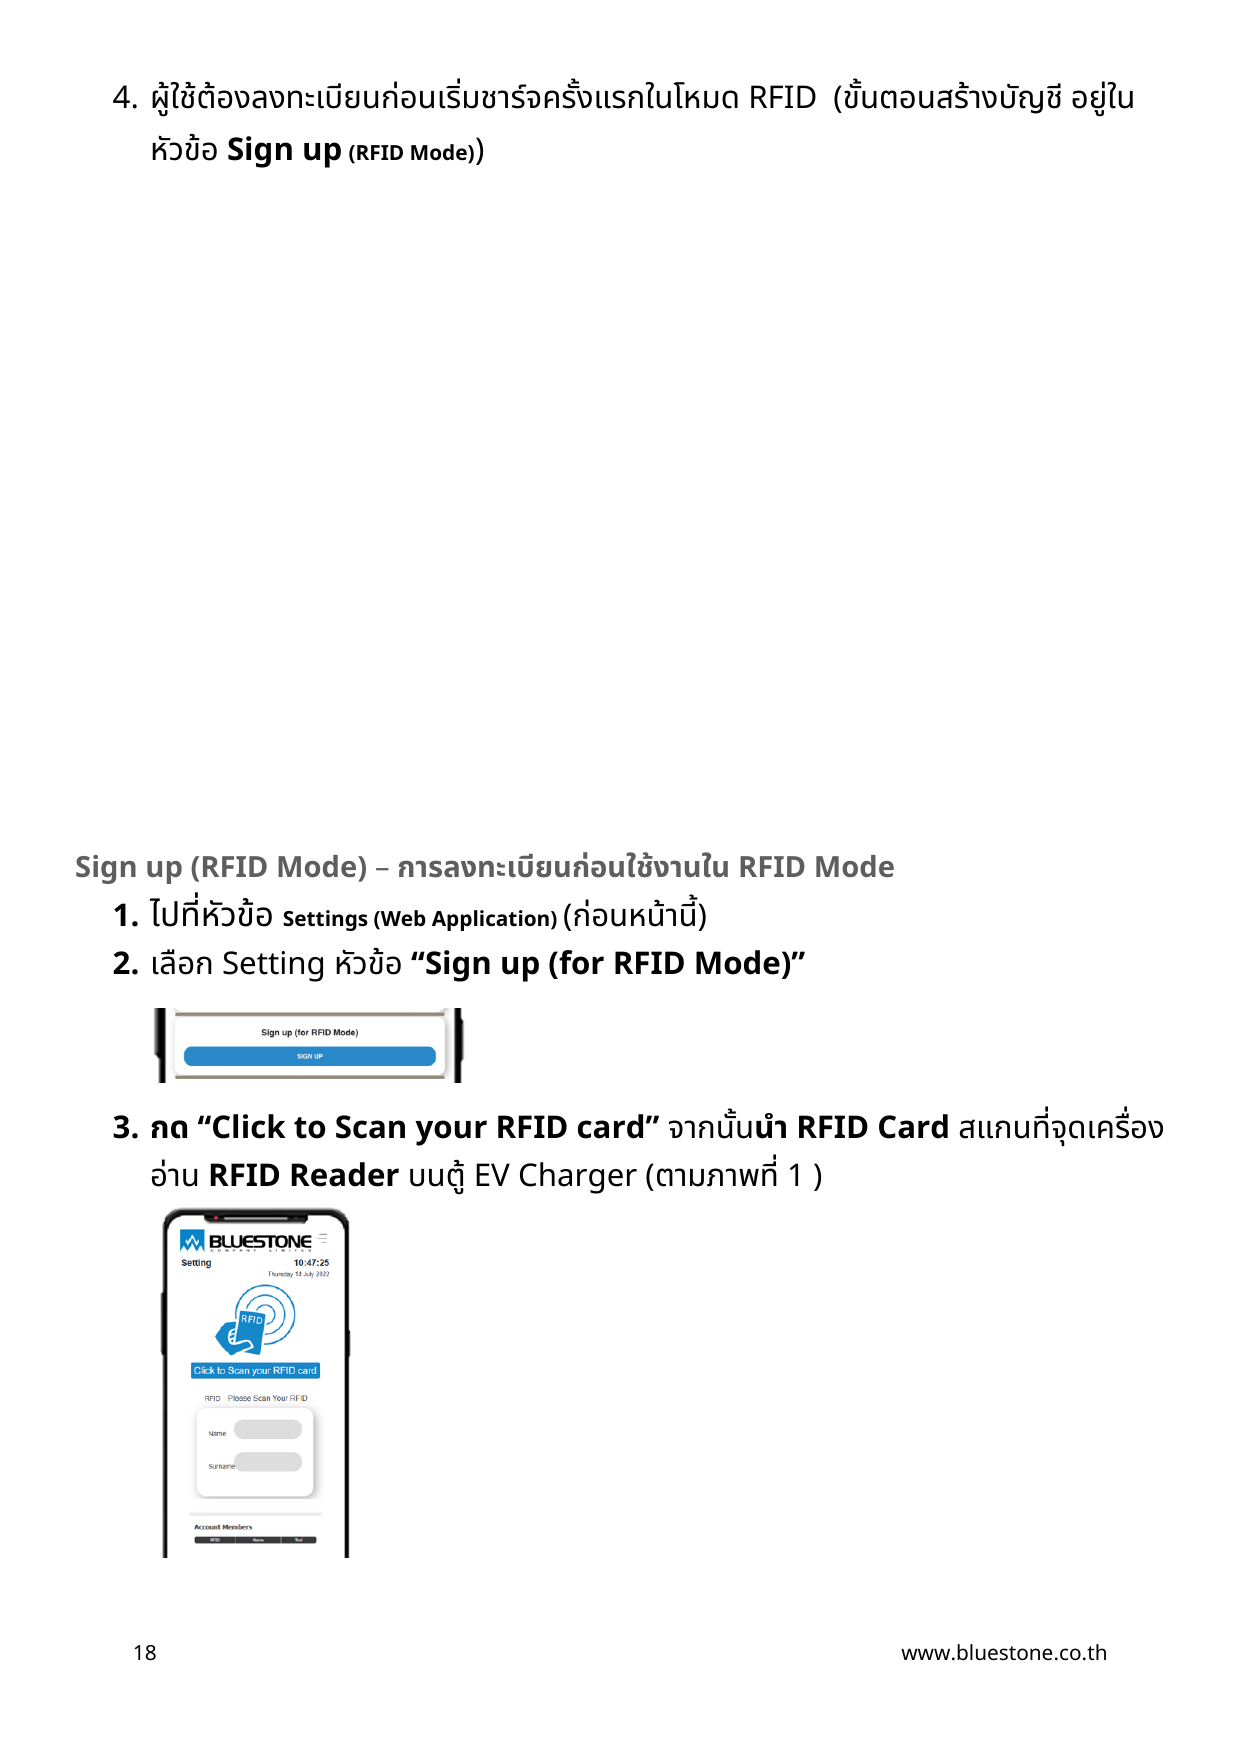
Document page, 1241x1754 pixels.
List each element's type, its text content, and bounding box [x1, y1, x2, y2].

list กด “Click to Scan your RFID card” จากนั้นนำ RFID Card สแกนที่จุดเครื่องอ่าน RFID Reader บนตู้ EV Charger (ตามภาพที่ 1 ) [112, 1105, 1165, 1200]
table_header [75, 1200, 433, 1592]
list เลือก Setting หัวข้อ “Sign up (for RFID Mode)” [112, 941, 1165, 989]
list ไปที่หัวข้อ Settings (Web Application) (ก่อนหน้านี้) [112, 891, 1165, 941]
list ผู้ใช้ต้องลงทะเบียนก่อนเริ่มชาร์จครั้งแรกในโหมด RFID (ขั้นตอนสร้างบัญชี อยู่ในหัวข้อ Sign up (RFID Mode)) [112, 75, 1165, 175]
subtitle Sign up (RFID Mode) – การลงทะเบียนก่อนใช้งานใน RFID Mode [75, 847, 1165, 891]
picture [156, 1200, 352, 1558]
picture [150, 1008, 467, 1083]
